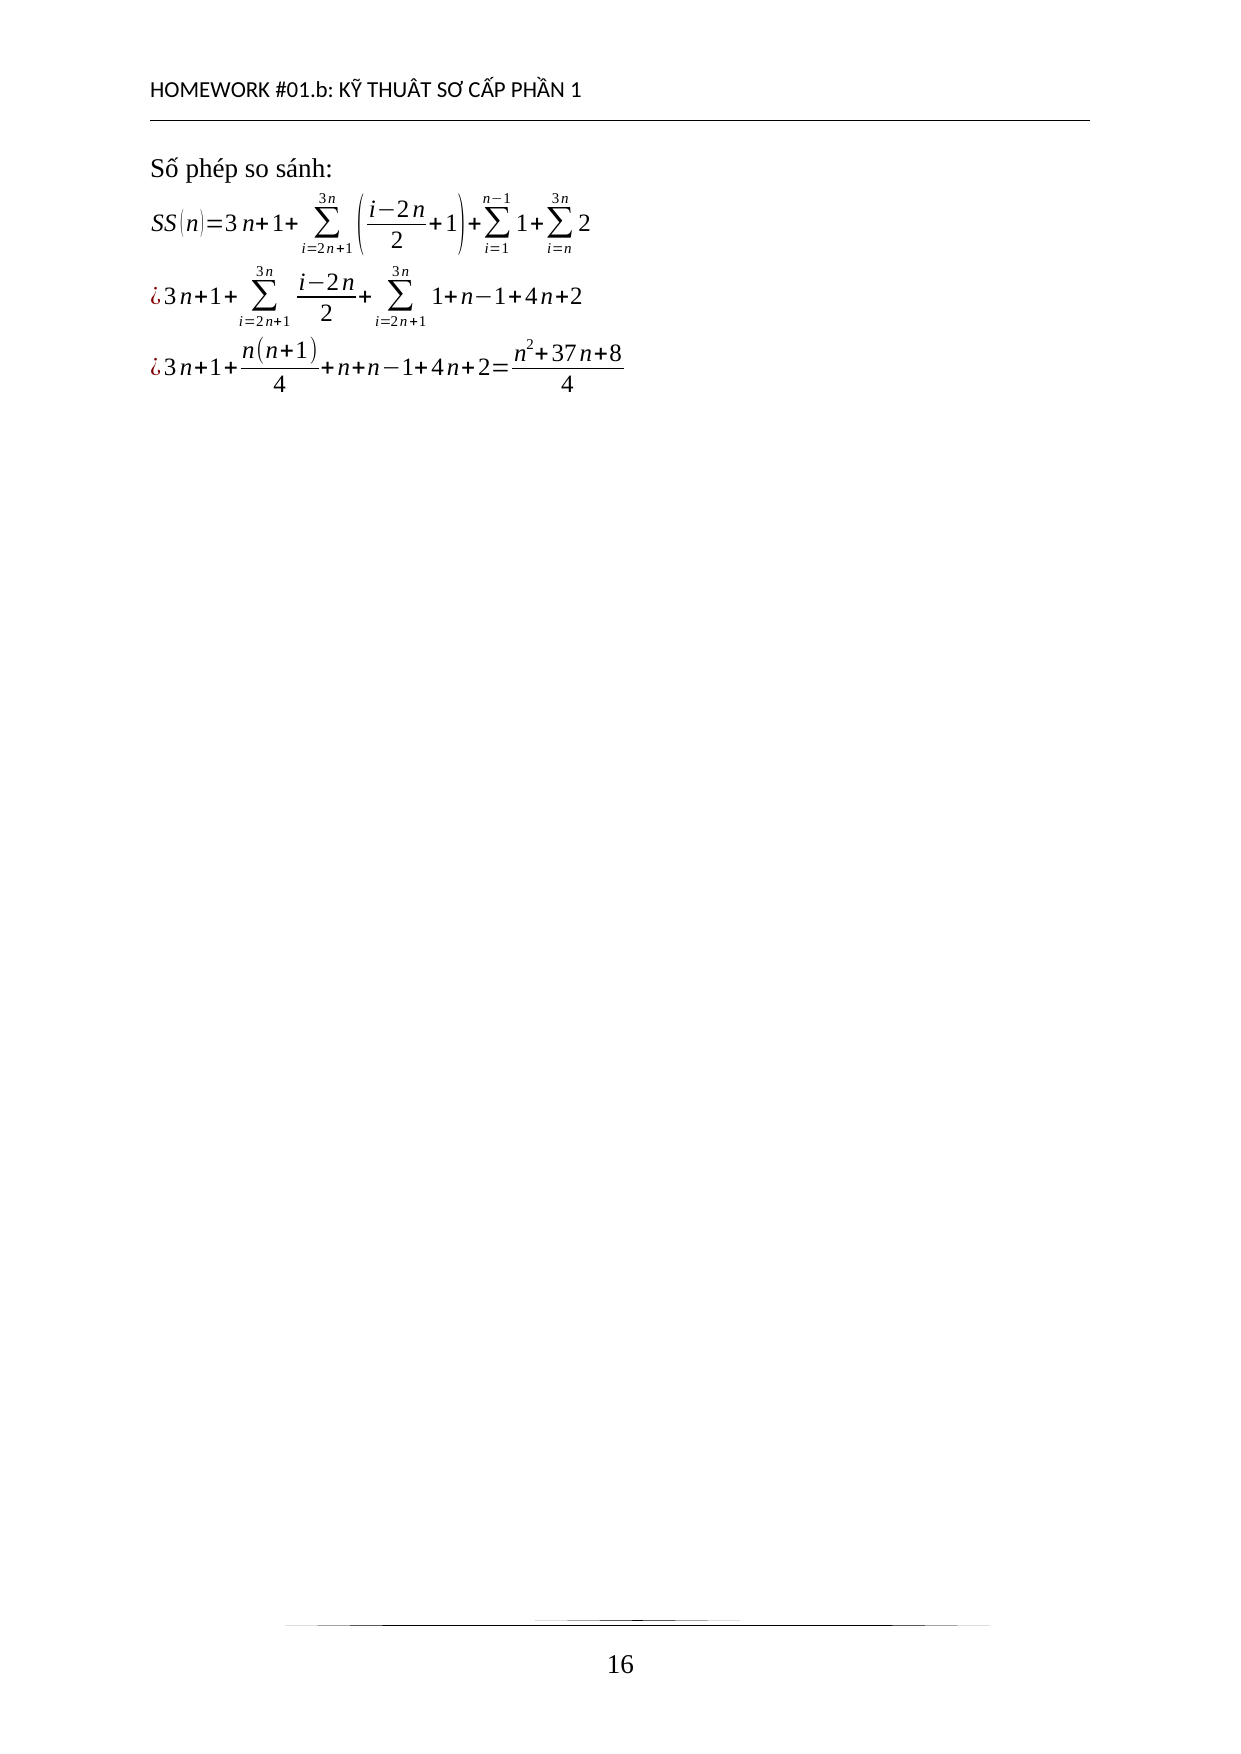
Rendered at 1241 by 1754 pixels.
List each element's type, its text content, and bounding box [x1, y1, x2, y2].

text Số phép so sánh: [150, 152, 1090, 183]
